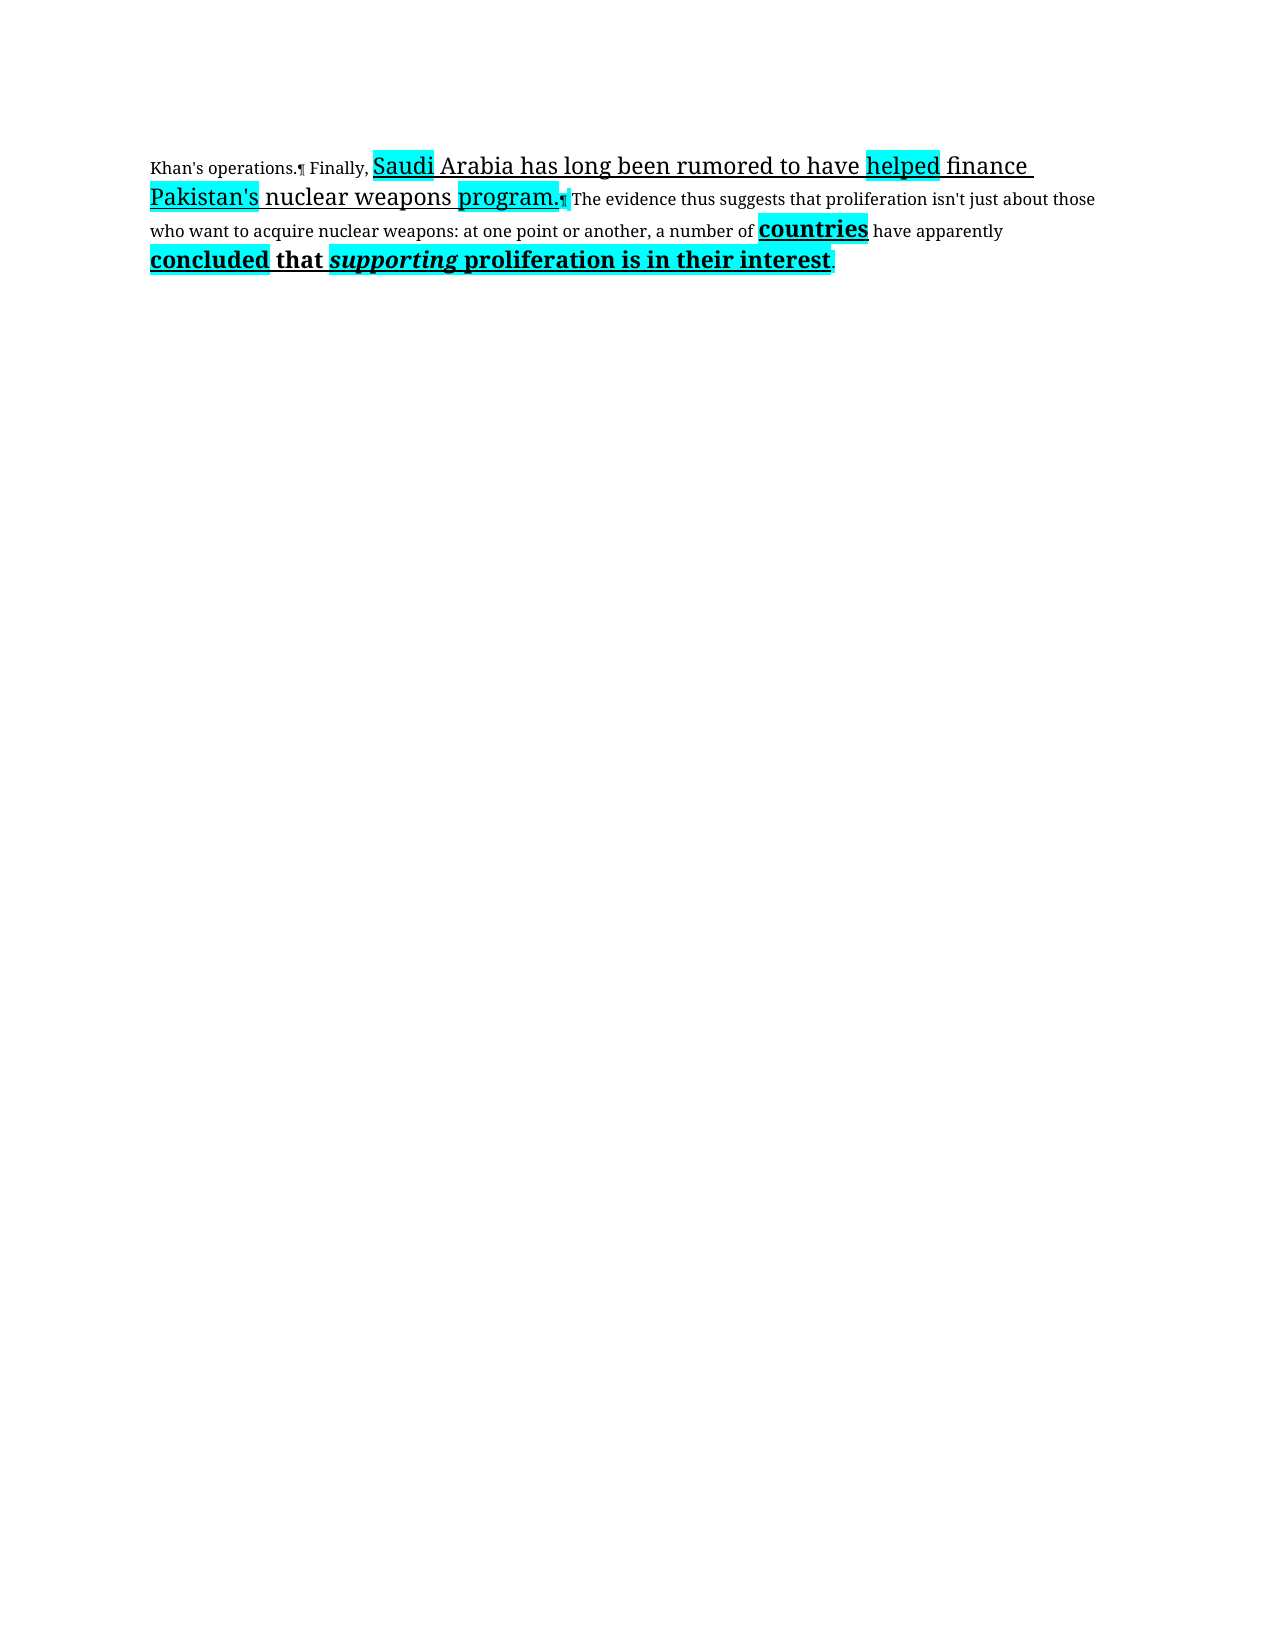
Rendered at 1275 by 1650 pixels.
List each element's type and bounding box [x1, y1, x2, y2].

text [150, 150, 1125, 275]
